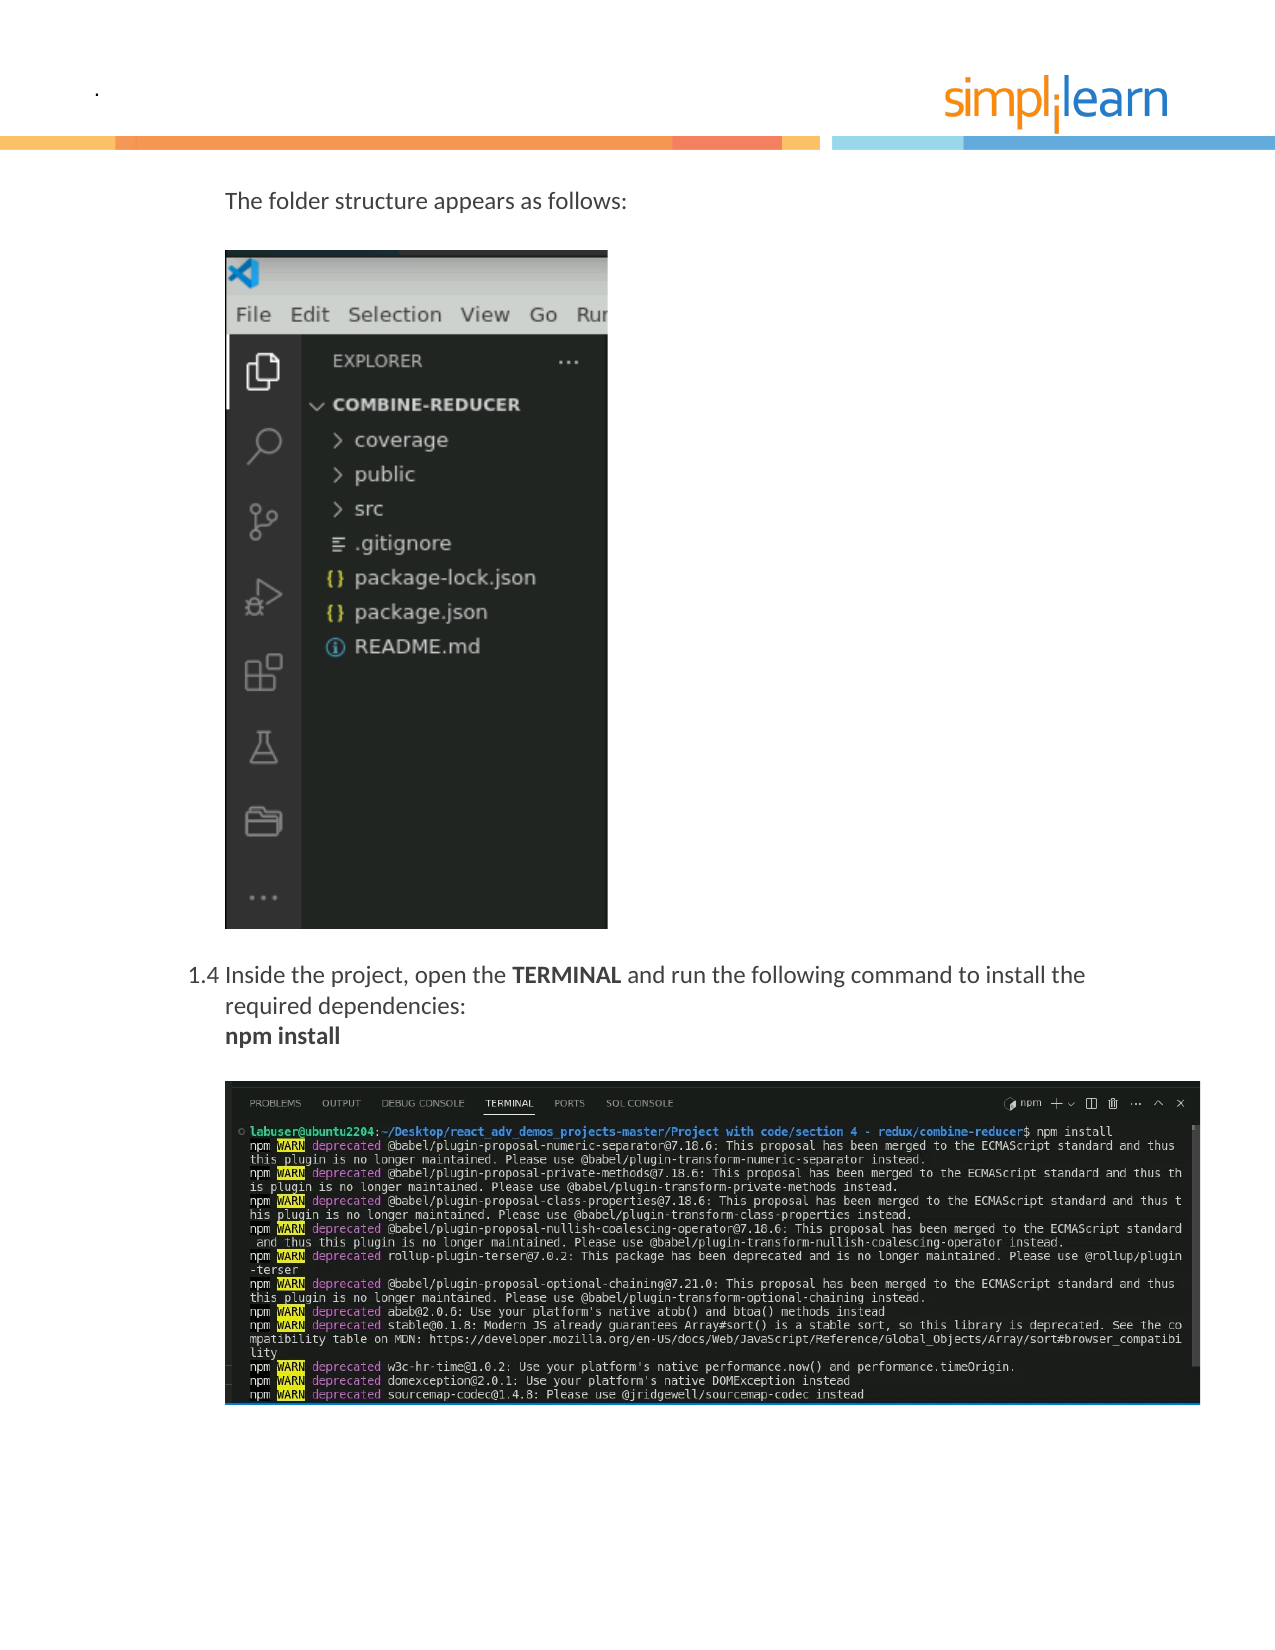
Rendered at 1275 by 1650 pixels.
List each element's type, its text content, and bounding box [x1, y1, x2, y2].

list The folder structure appears as follows: [225, 185, 1125, 216]
picture [225, 250, 608, 929]
picture [225, 1081, 1200, 1405]
picture [0, 75, 1275, 150]
list Inside the project, open the TERMINAL and run the following command to install the required dependencies: [187, 959, 1125, 1020]
list npm install [225, 1020, 1125, 1051]
